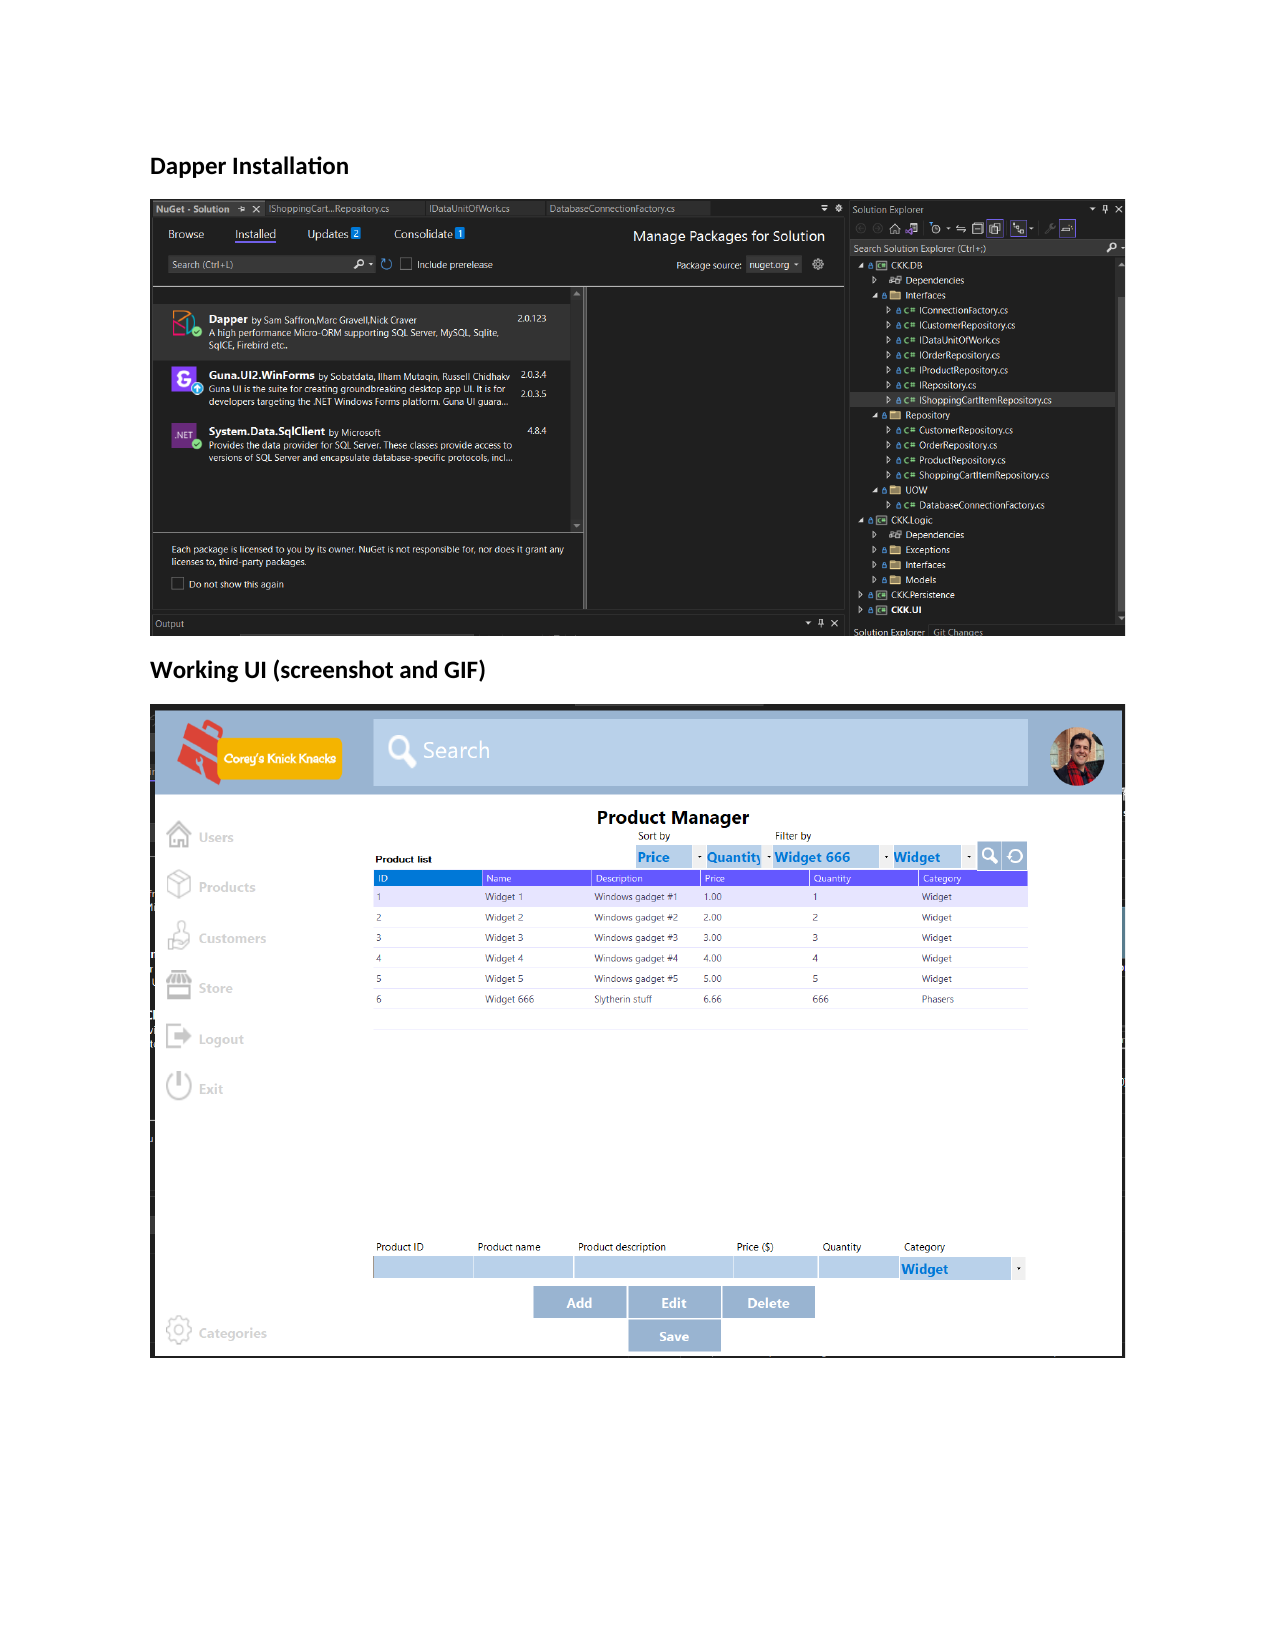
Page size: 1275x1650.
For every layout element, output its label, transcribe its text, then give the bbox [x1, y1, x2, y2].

picture [150, 199, 1125, 636]
picture [150, 704, 1125, 1358]
text Working UI (screenshot and GIF) [150, 654, 1125, 685]
text Dapper Installation [150, 150, 1125, 181]
